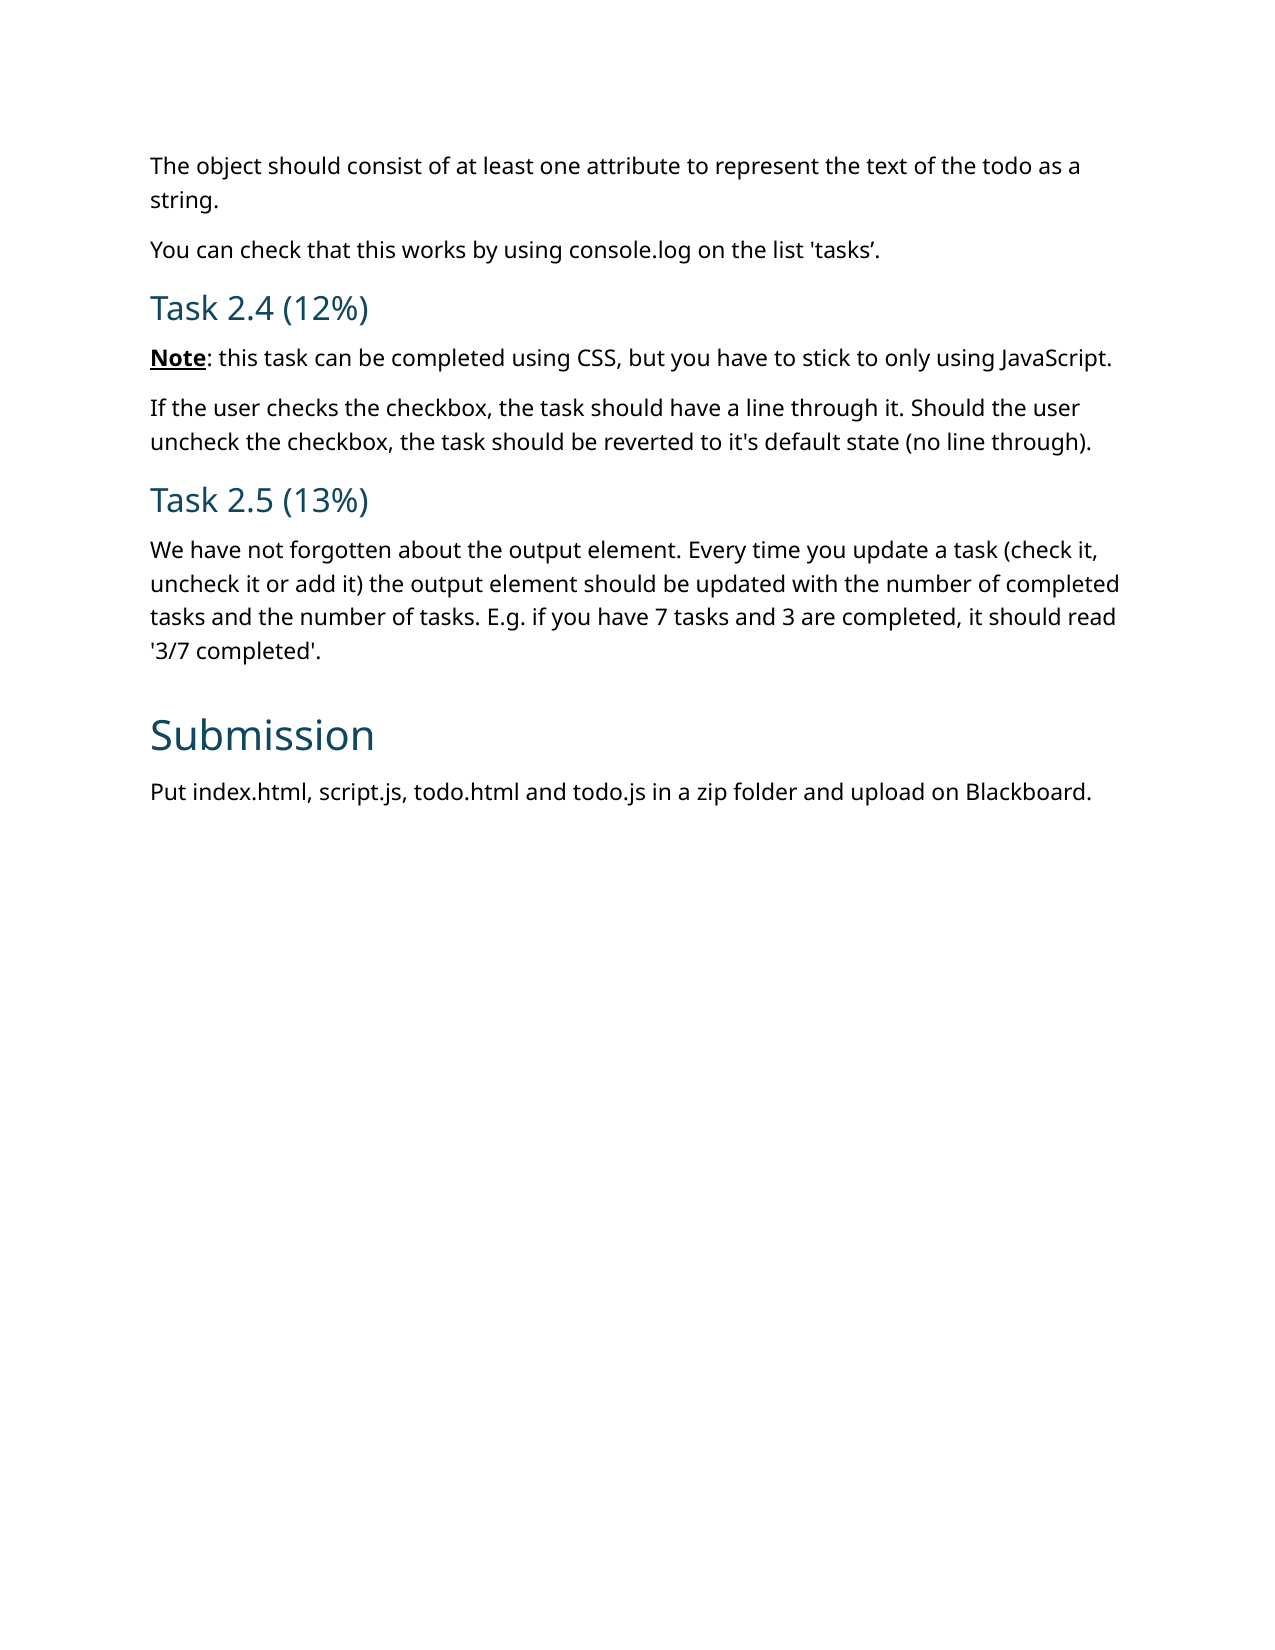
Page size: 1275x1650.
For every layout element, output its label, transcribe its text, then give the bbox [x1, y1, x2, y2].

text Put index.html, script.js, todo.html and todo.js in a zip folder and upload on Blackboard. [150, 776, 1125, 807]
text We have not forgotten about the output element. Every time you update a task (check it, uncheck it or add it) the output element should be updated with the number of completed tasks and the number of tasks. E.g. if you have 7 tasks and 3 are completed, it should read '3/7 completed'. [150, 534, 1125, 666]
text Note: this task can be completed using CSS, but you have to stick to only using JavaScript. [150, 342, 1125, 373]
text The object should consist of at least one attribute to represent the text of the todo as a string. [150, 150, 1125, 215]
text If the user checks the checkbox, the task should have a line through it. Should the user uncheck the checkbox, the task should be reverted to it's default state (no line through). [150, 392, 1125, 457]
text You can check that this works by using console.log on the list 'tasks’. [150, 234, 1125, 265]
subtitle Task 2.5 (13%) [150, 476, 1125, 522]
subtitle Task 2.4 (12%) [150, 284, 1125, 330]
subtitle Submission [150, 706, 1125, 763]
